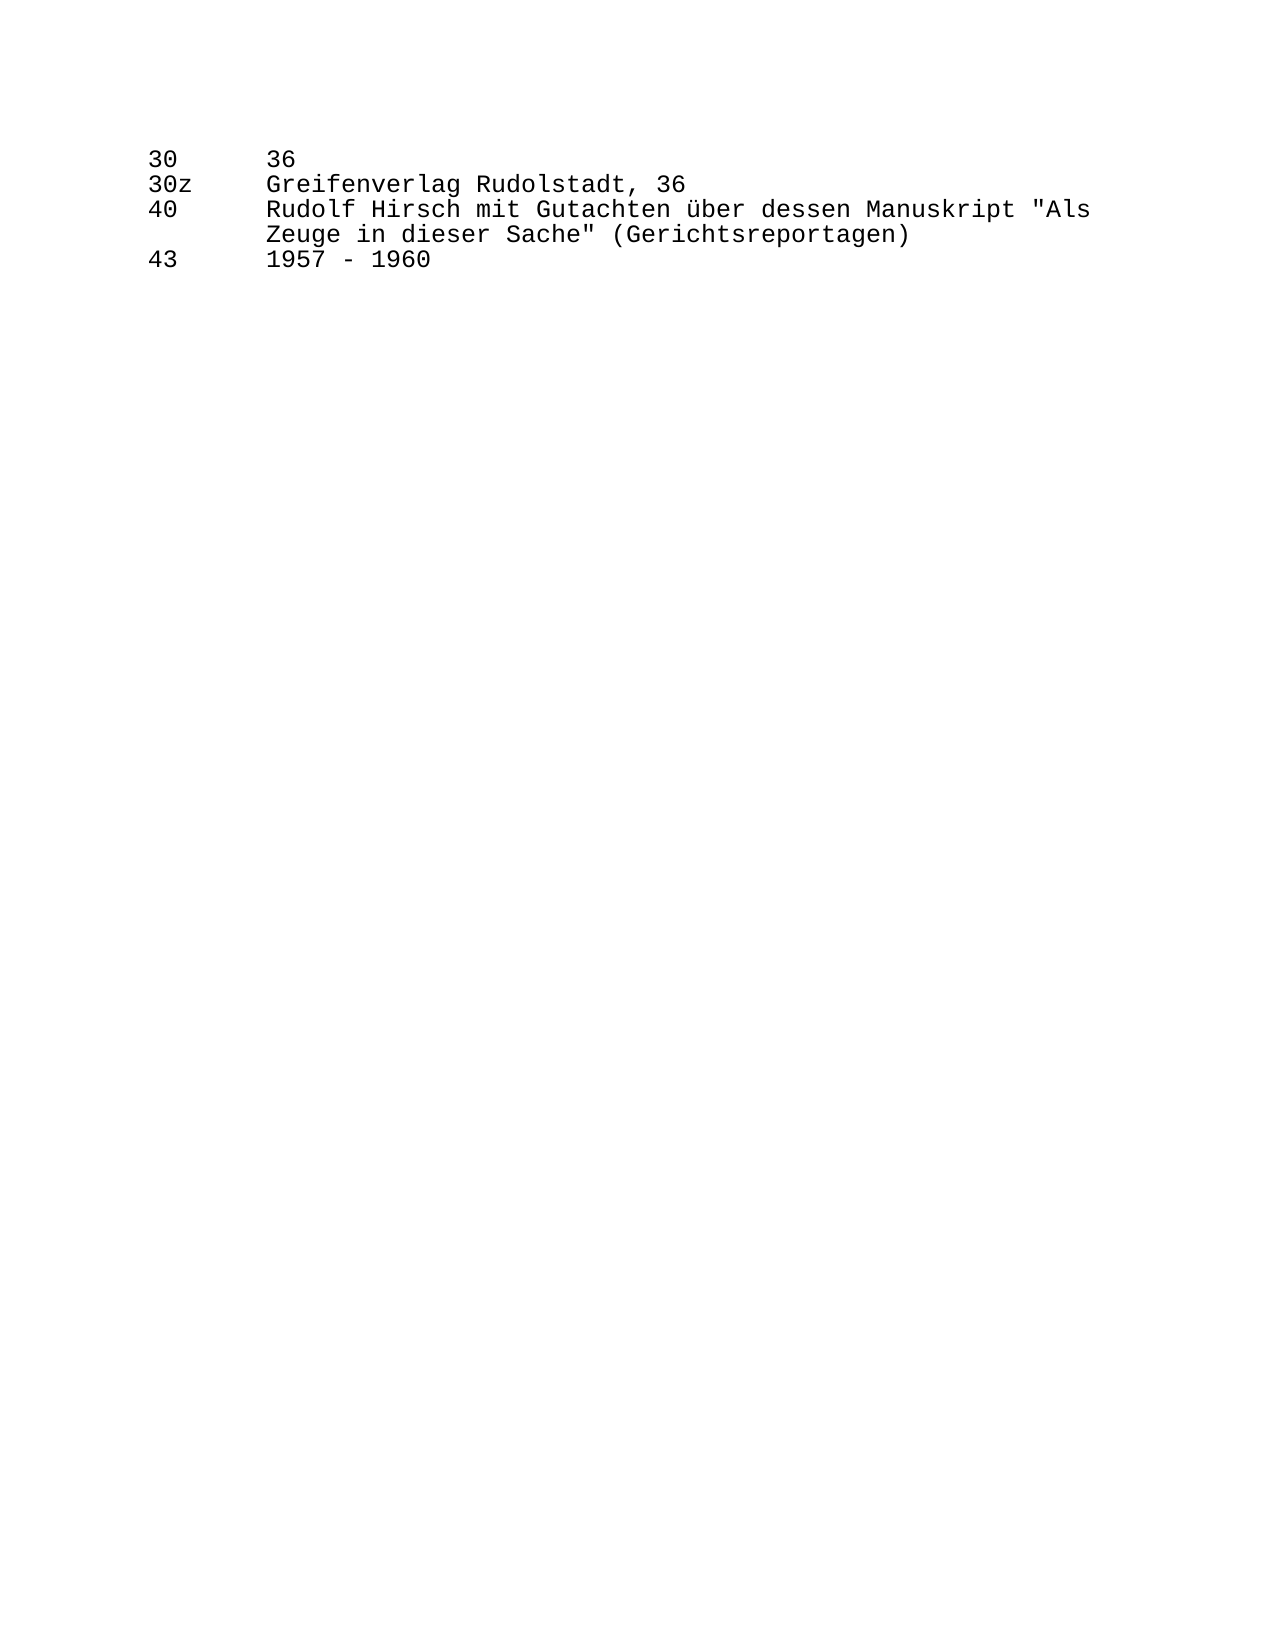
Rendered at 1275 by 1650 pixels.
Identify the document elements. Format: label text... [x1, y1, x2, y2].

text 43 1957 - 1960 [148, 248, 1127, 273]
text 30z Greifenverlag Rudolstadt, 36 [148, 173, 1127, 198]
text 30 36 [148, 148, 1127, 173]
text 40 p[2{Rudolf} 1{Hirsch}]p mit Gutachten über dessen t[2{Manuskript} "1{Als Zeuge in dieser Sache}"]t (Gerichtsreportagen) [148, 198, 1127, 248]
